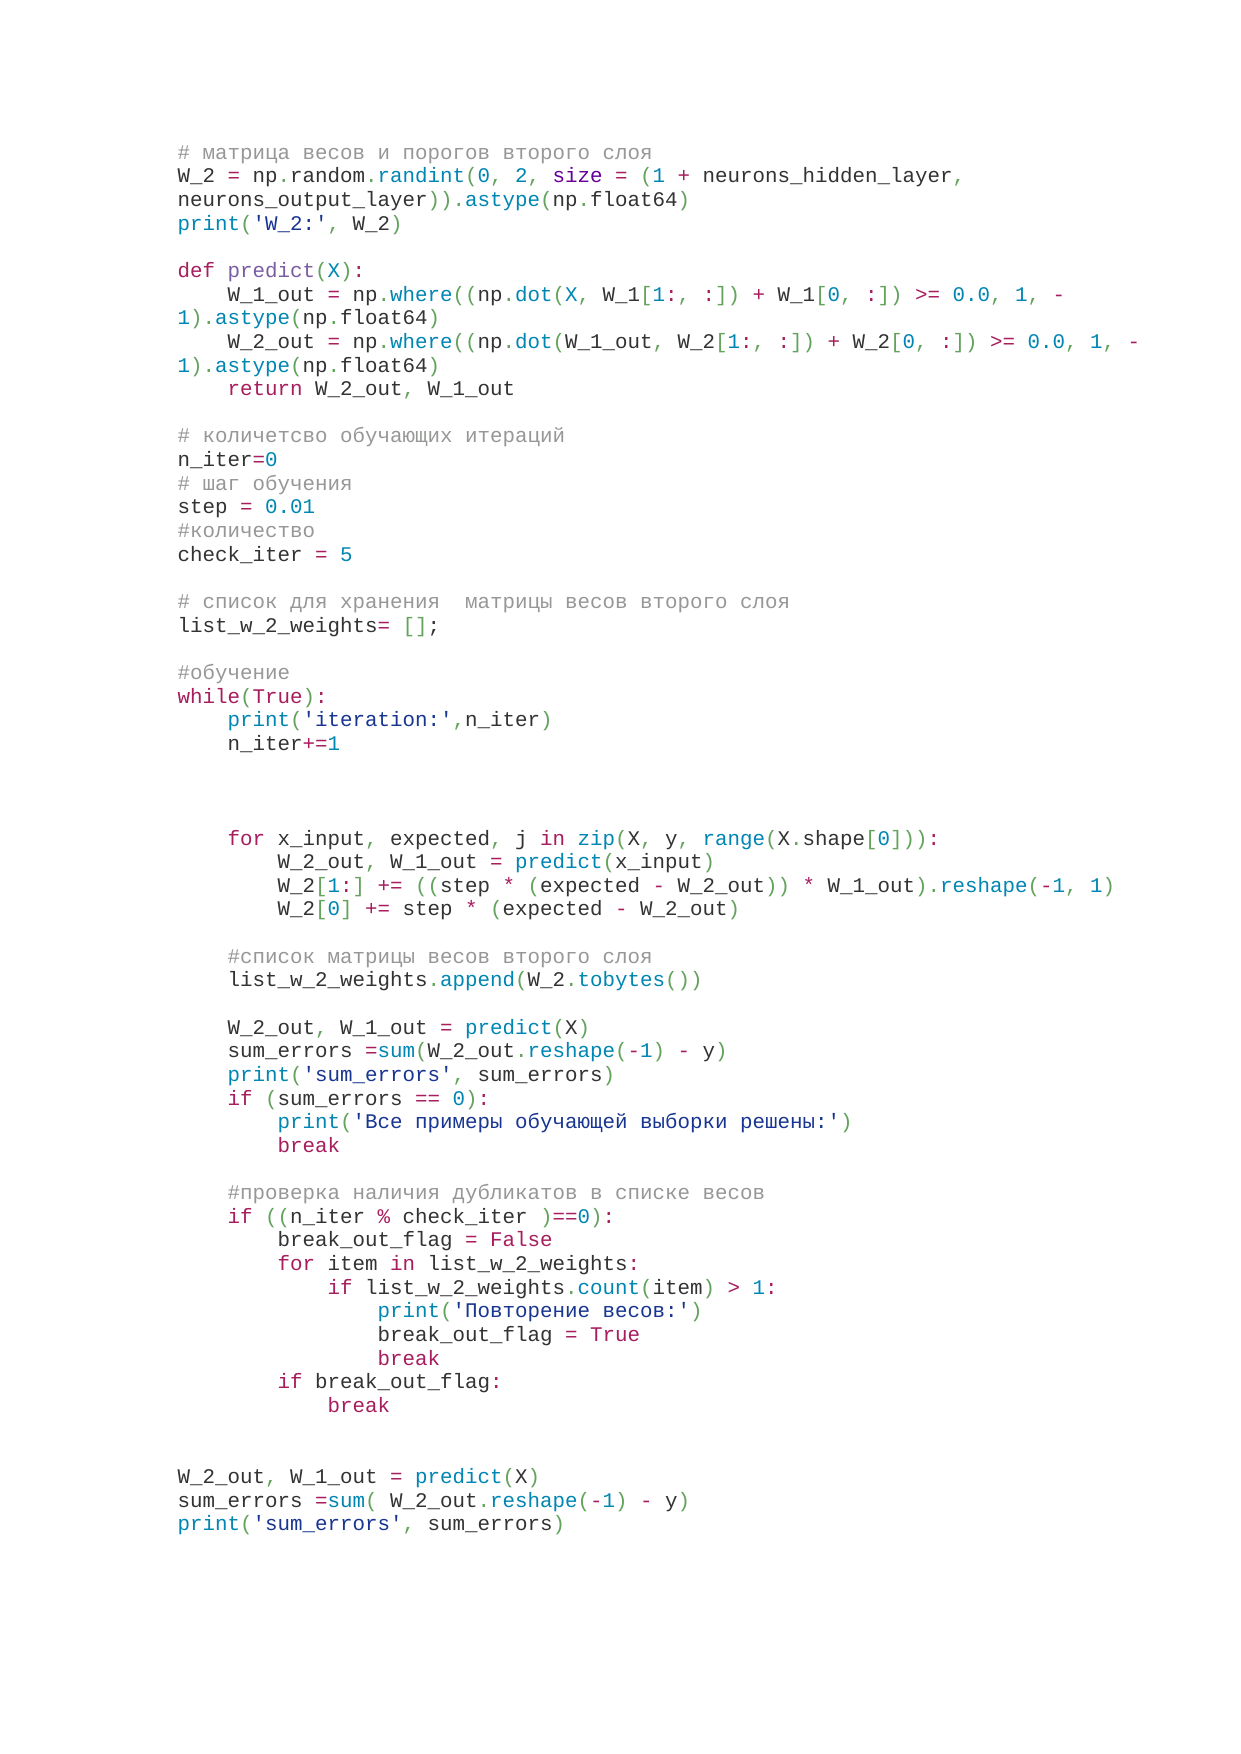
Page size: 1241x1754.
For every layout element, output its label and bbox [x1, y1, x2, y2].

text [177, 118, 1152, 1537]
